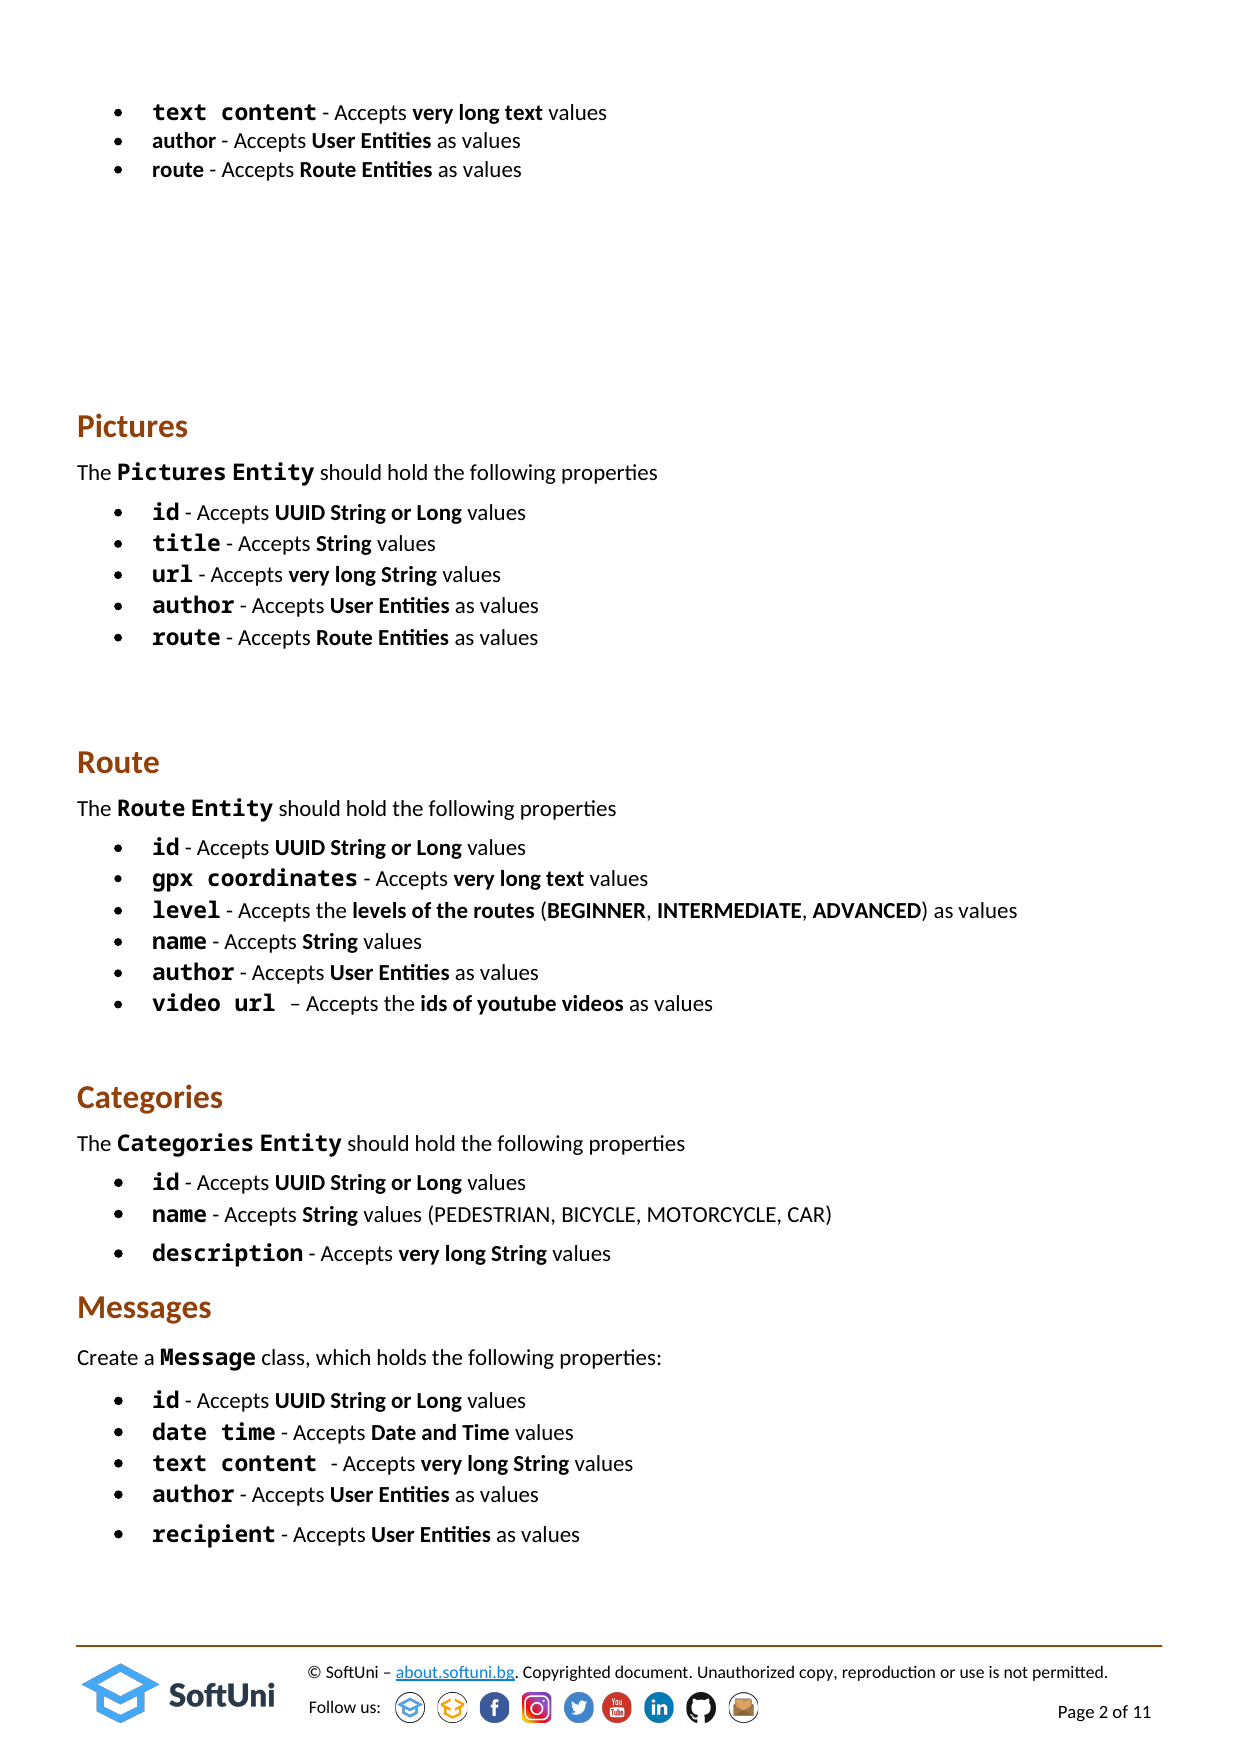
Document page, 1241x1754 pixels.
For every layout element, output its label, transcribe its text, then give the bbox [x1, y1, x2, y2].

picture [602, 1692, 632, 1723]
picture [665, 1692, 674, 1701]
text Create a Message class, which holds the following properties: [77, 1341, 1163, 1372]
list name - Accepts String values [114, 925, 1163, 956]
list author - Accepts User Entities as values [114, 1478, 1163, 1509]
list recipient - Accepts User Entities as values [114, 1518, 1163, 1549]
subtitle Categories [77, 1076, 1163, 1117]
picture [564, 1692, 594, 1723]
list gpx coordinates - Accepts very long text values [114, 862, 1163, 894]
picture [644, 1692, 653, 1701]
list title - Accepts String values [114, 527, 1163, 558]
subtitle Pictures [77, 405, 1163, 446]
text The Pictures Entity should hold the following properties [77, 456, 1163, 487]
list video url – Accepts the ids of youtube videos as values [114, 987, 1163, 1019]
picture [75, 1658, 281, 1729]
picture [395, 1692, 425, 1723]
picture [728, 1692, 759, 1723]
text The Route Entity should hold the following properties [77, 792, 1163, 823]
list author - Accepts User Entities as values [114, 127, 1163, 155]
picture [644, 1714, 653, 1723]
list text content - Accepts very long text values [114, 95, 1163, 127]
list id - Accepts UUID String or Long values [114, 1166, 1163, 1198]
list id - Accepts UUID String or Long values [114, 831, 1163, 862]
subtitle Route [77, 741, 1163, 781]
list author - Accepts User Entities as values [114, 956, 1163, 987]
list description - Accepts very long String values [114, 1237, 1163, 1268]
list id - Accepts UUID String or Long values [114, 1384, 1163, 1416]
picture [686, 1692, 716, 1723]
subtitle Messages [77, 1286, 1163, 1326]
list url - Accepts very long String values [114, 558, 1163, 589]
list id - Accepts UUID String or Long values [114, 495, 1163, 527]
text The Categories Entity should hold the following properties [77, 1127, 1163, 1158]
list date time - Accepts Date and Time values [114, 1416, 1163, 1447]
picture [437, 1692, 468, 1723]
list text content - Accepts very long String values [114, 1447, 1163, 1478]
picture [665, 1714, 674, 1723]
picture [522, 1692, 552, 1723]
list name - Accepts String values (PEDESTRIAN, BICYCLE, MOTORCYCLE, CAR) [114, 1198, 1163, 1229]
list route - Accepts Route Entities as values [114, 155, 1163, 183]
picture [658, 1705, 667, 1714]
list author - Accepts User Entities as values [114, 589, 1163, 620]
picture [479, 1692, 510, 1723]
list level - Accepts the levels of the routes (BEGINNER, INTERMEDIATE, ADVANCED) as values [114, 894, 1163, 925]
list route - Accepts Route Entities as values [114, 620, 1163, 652]
